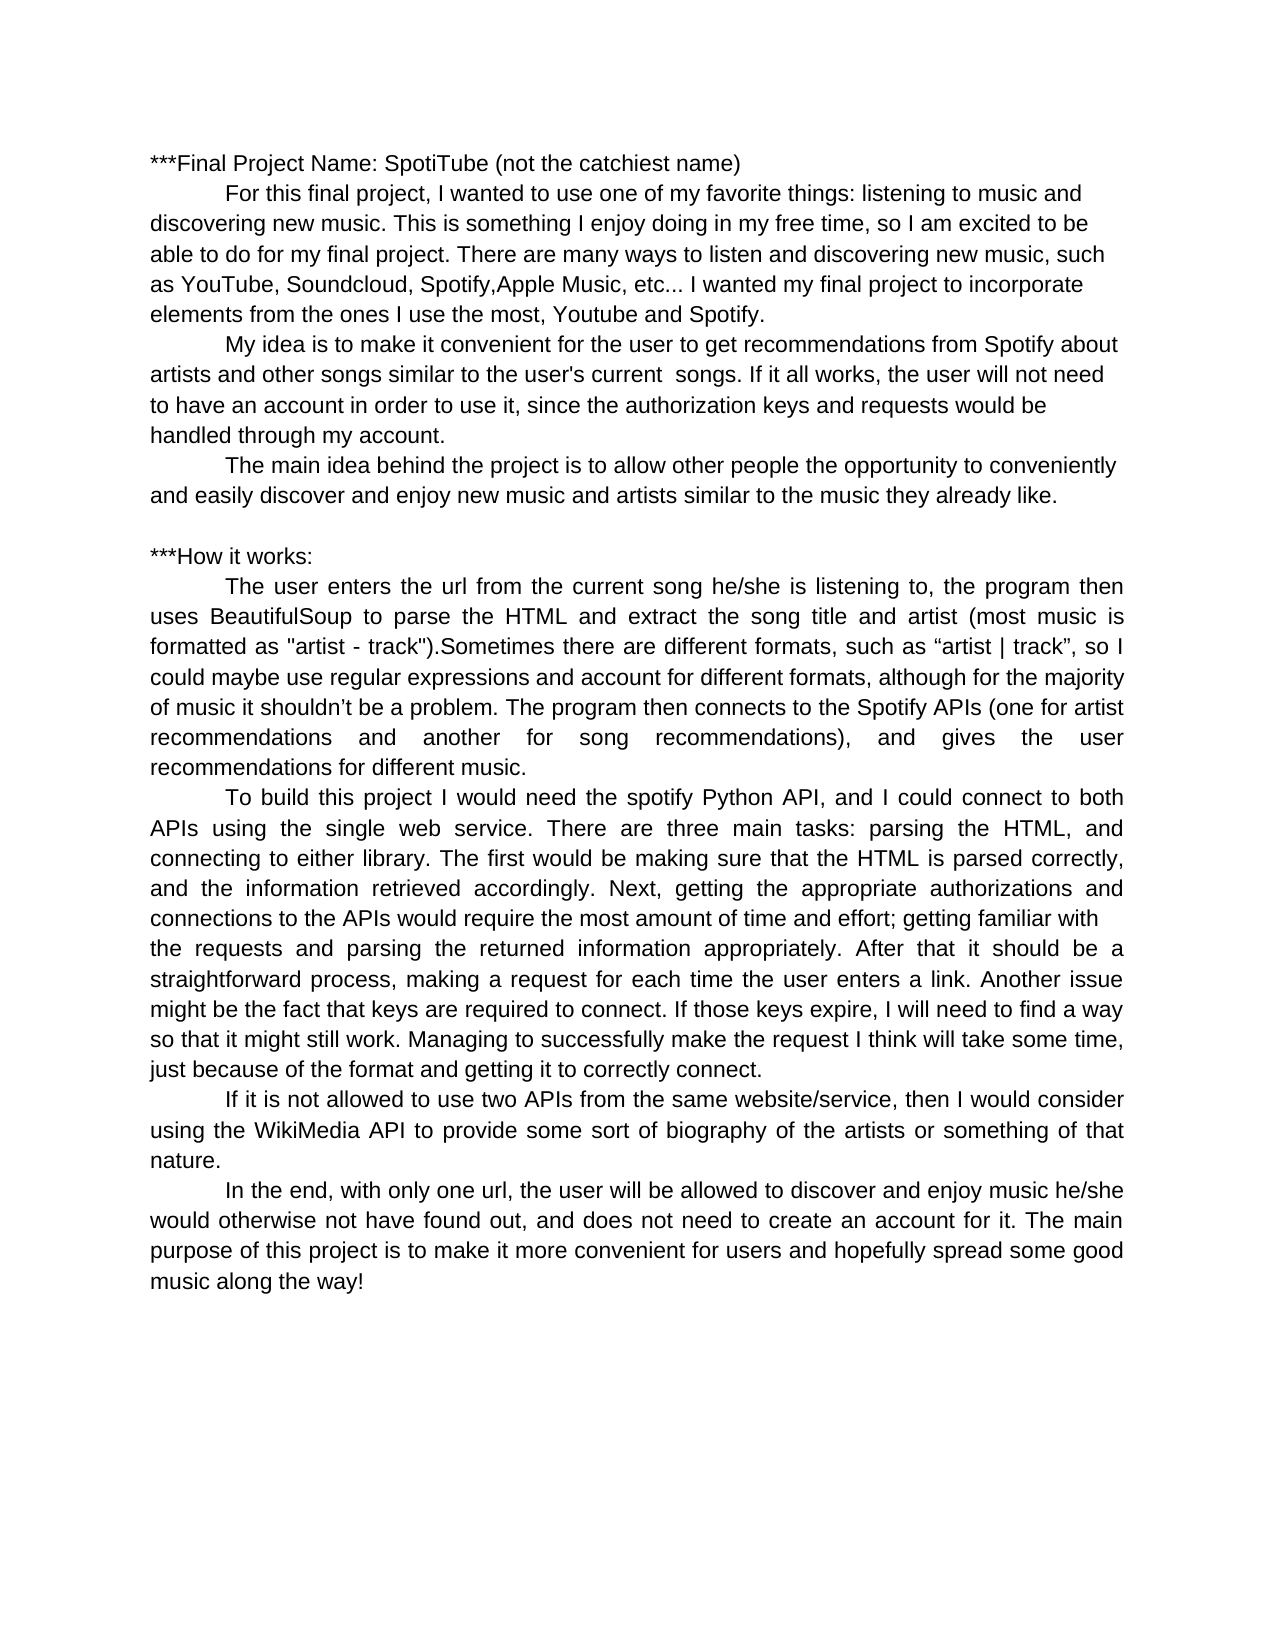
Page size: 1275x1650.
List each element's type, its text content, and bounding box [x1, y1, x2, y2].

text the requests and parsing the returned information appropriately. After that it should be a straightforward process, making a request for each time the user enters a link. Another issue might be the fact that keys are required to connect. If those keys expire, I will need to find a way so that it might still work. Managing to successfully make the request I think will take some time, just because of the format and getting it to correctly connect. [150, 935, 1125, 1083]
text The user enters the url from the current song he/she is listening to, the program then uses BeautifulSoup to parse the HTML and extract the song title and artist (most music is formatted as "artist - track").Sometimes there are different formats, such as “artist | track”, so I could maybe use regular expressions and account for different formats, although for the majority of music it shouldn’t be a problem. The program then connects to the Spotify APIs (one for artist recommendations and another for song recommendations), and gives the user recommendations for different music. [150, 573, 1125, 781]
text If it is not allowed to use two APIs from the same website/service, then I would consider using the WikiMedia API to provide some sort of biography of the artists or something of that nature. [150, 1086, 1125, 1173]
text The main idea behind the project is to allow other people the opportunity to conveniently and easily discover and enjoy new music and artists similar to the music they already like. [150, 452, 1125, 509]
text To build this project I would need the spotify Python API, and I could connect to both APIs using the single web service. There are three main tasks: parsing the HTML, and connecting to either library. The first would be making sure that the HTML is parsed correctly, and the information retrieved accordingly. Next, getting the appropriate authorizations and connections to the APIs would require the most amount of time and effort; getting familiar with [150, 784, 1125, 932]
text For this final project, I wanted to use one of my favorite things: listening to music and [150, 180, 1125, 207]
text My idea is to make it convenient for the user to get recommendations from Spotify about artists and other songs similar to the user's current songs. If it all works, the user will not need to have an account in order to use it, since the authorization keys and requests would be handled through my account. [150, 331, 1125, 448]
text ***How it works: [150, 543, 1125, 569]
text discovering new music. This is something I enjoy doing in my free time, so I am excited to be able to do for my final project. There are many ways to listen and discovering new music, such as YouTube, Soundcloud, Spotify,Apple Music, etc... I wanted my final project to incorporate elements from the ones I use the most, Youtube and Spotify. [150, 210, 1125, 327]
text In the end, with only one url, the user will be allowed to discover and enjoy music he/she would otherwise not have found out, and does not need to create an account for it. The main purpose of this project is to make it more convenient for users and hopefully spread some good music along the way! [150, 1177, 1125, 1294]
text ***Final Project Name: SpotiTube (not the catchiest name) [150, 150, 1125, 176]
